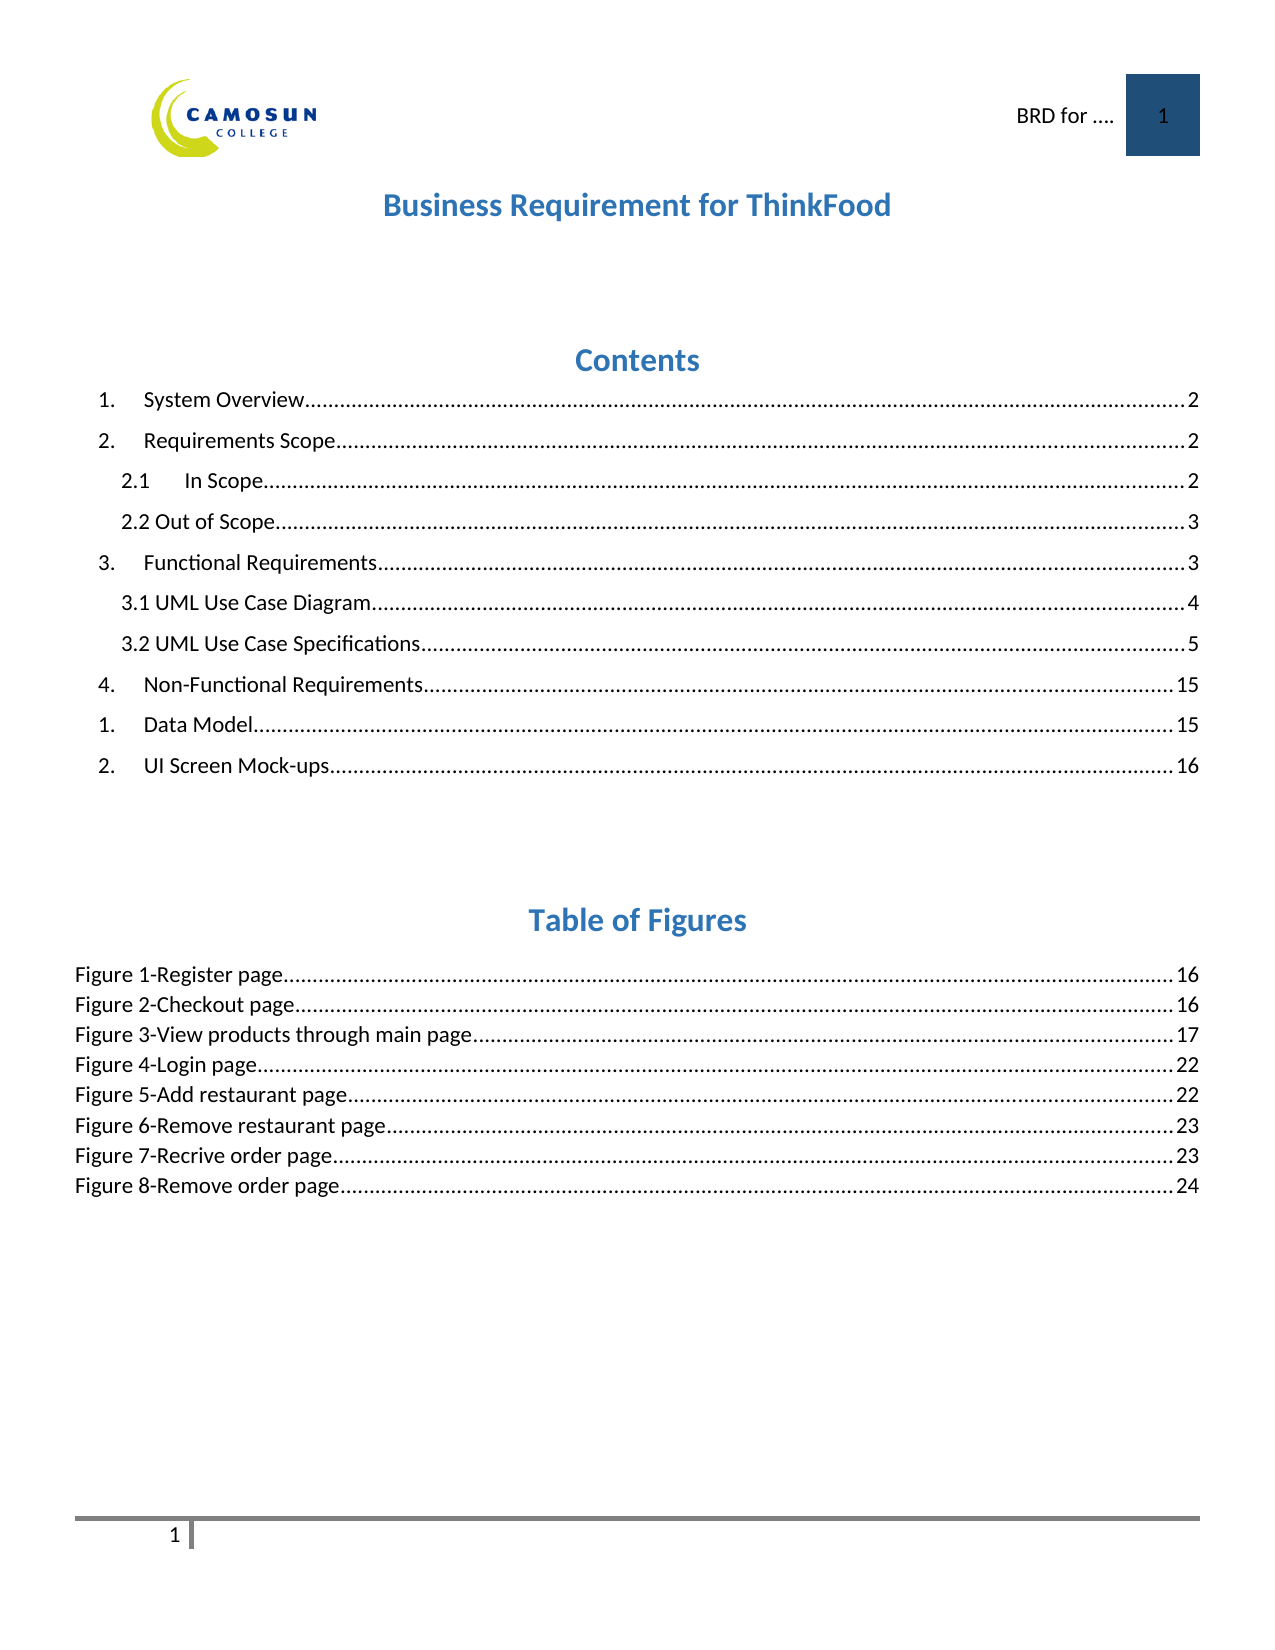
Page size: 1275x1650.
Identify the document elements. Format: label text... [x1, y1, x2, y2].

text Figure 3-View products through main page 17 [75, 1020, 1200, 1048]
text Figure 1-Register page 16 [75, 960, 1200, 988]
text Business Requirement for ThinkFood [75, 184, 1200, 225]
text Table of Figures [75, 899, 1200, 940]
text Figure 2-Checkout page 16 [75, 990, 1200, 1018]
text Figure 6-Remove restaurant page 23 [75, 1111, 1200, 1139]
text Figure 4-Login page 22 [75, 1050, 1200, 1078]
text Figure 5-Add restaurant page 22 [75, 1081, 1200, 1109]
text Figure 7-Recrive order page 23 [75, 1141, 1200, 1169]
picture [141, 73, 321, 157]
text Figure 8-Remove order page 24 [75, 1171, 1200, 1199]
